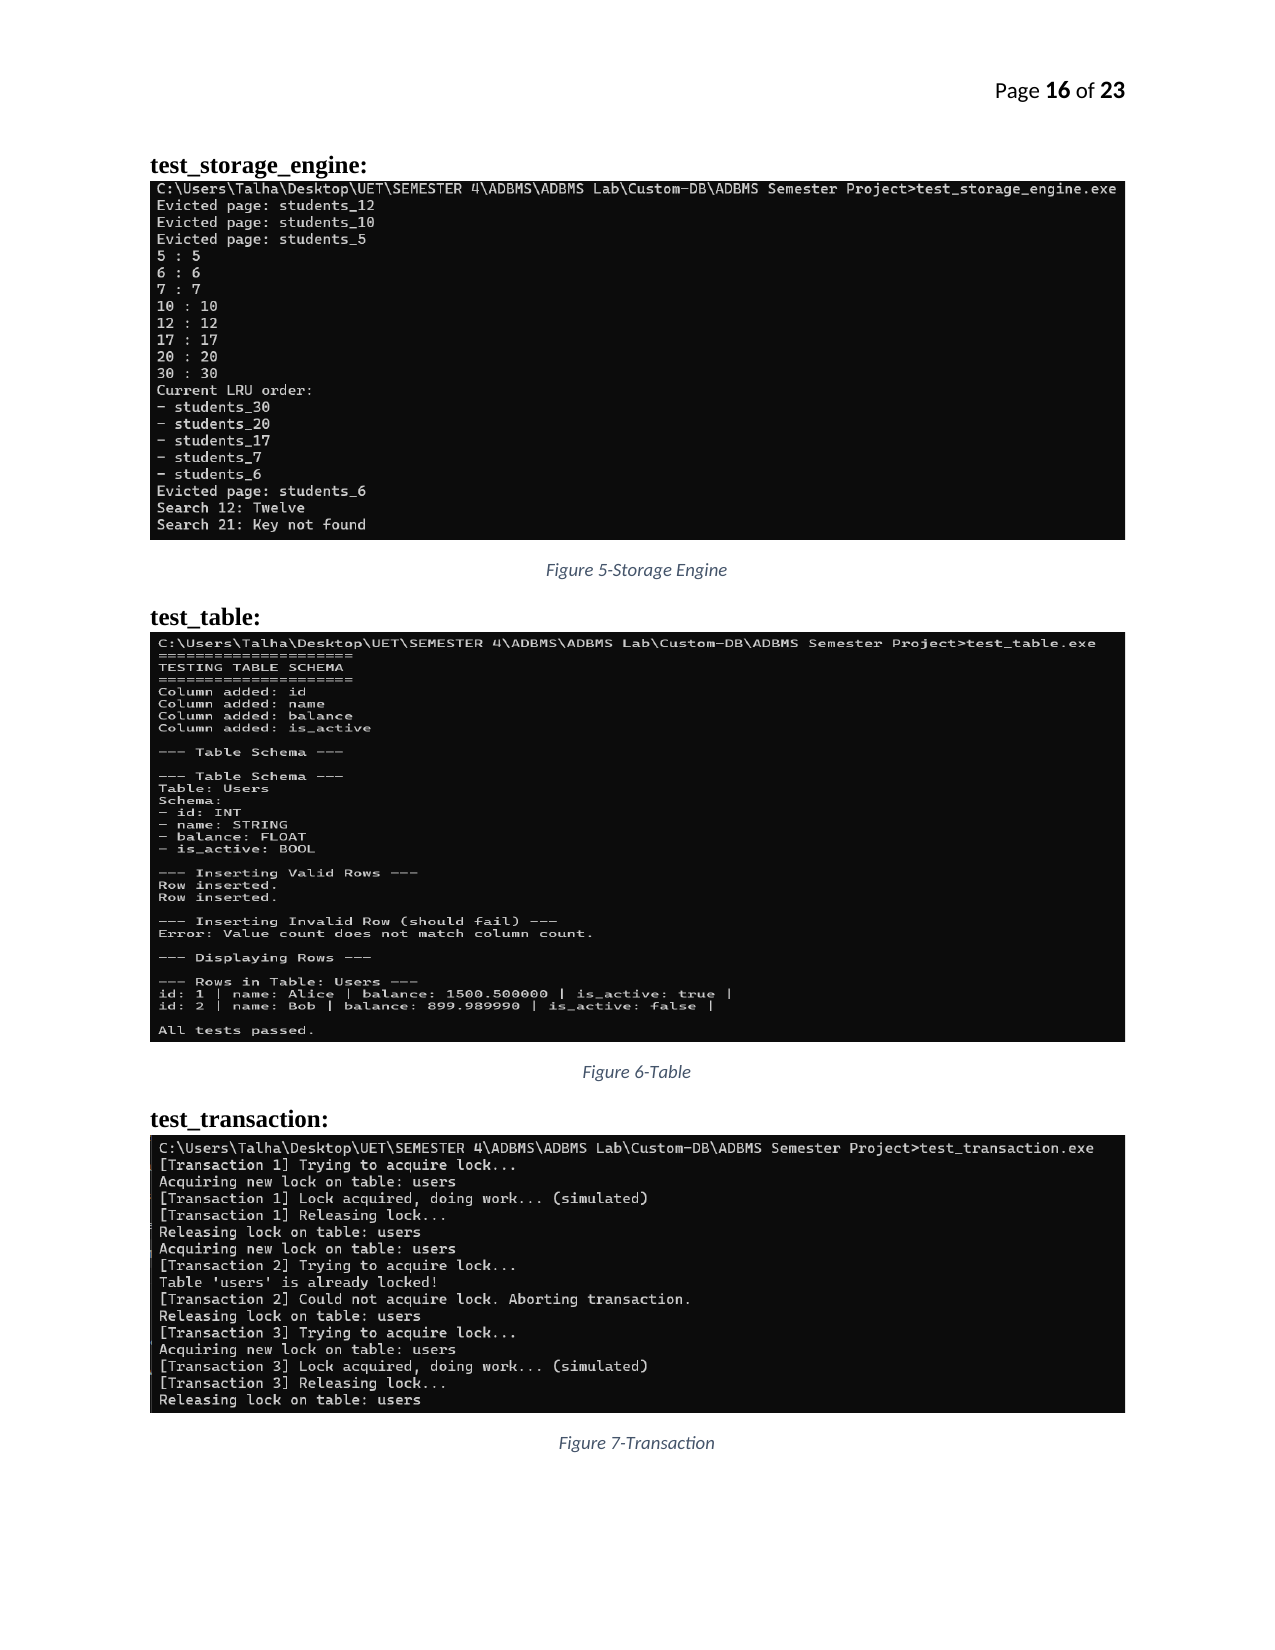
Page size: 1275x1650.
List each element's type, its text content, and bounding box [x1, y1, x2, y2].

text Figure 6-Table [150, 1061, 1125, 1083]
subtitle test_table: [150, 602, 1125, 631]
picture [150, 632, 1125, 1042]
text Figure 5-Storage Engine [150, 558, 1125, 581]
picture [150, 181, 1125, 540]
subtitle test_transaction: [150, 1104, 1125, 1133]
text Figure 7-Transaction [150, 1431, 1125, 1454]
picture [150, 1135, 1125, 1413]
subtitle test_storage_engine: [150, 150, 1125, 179]
